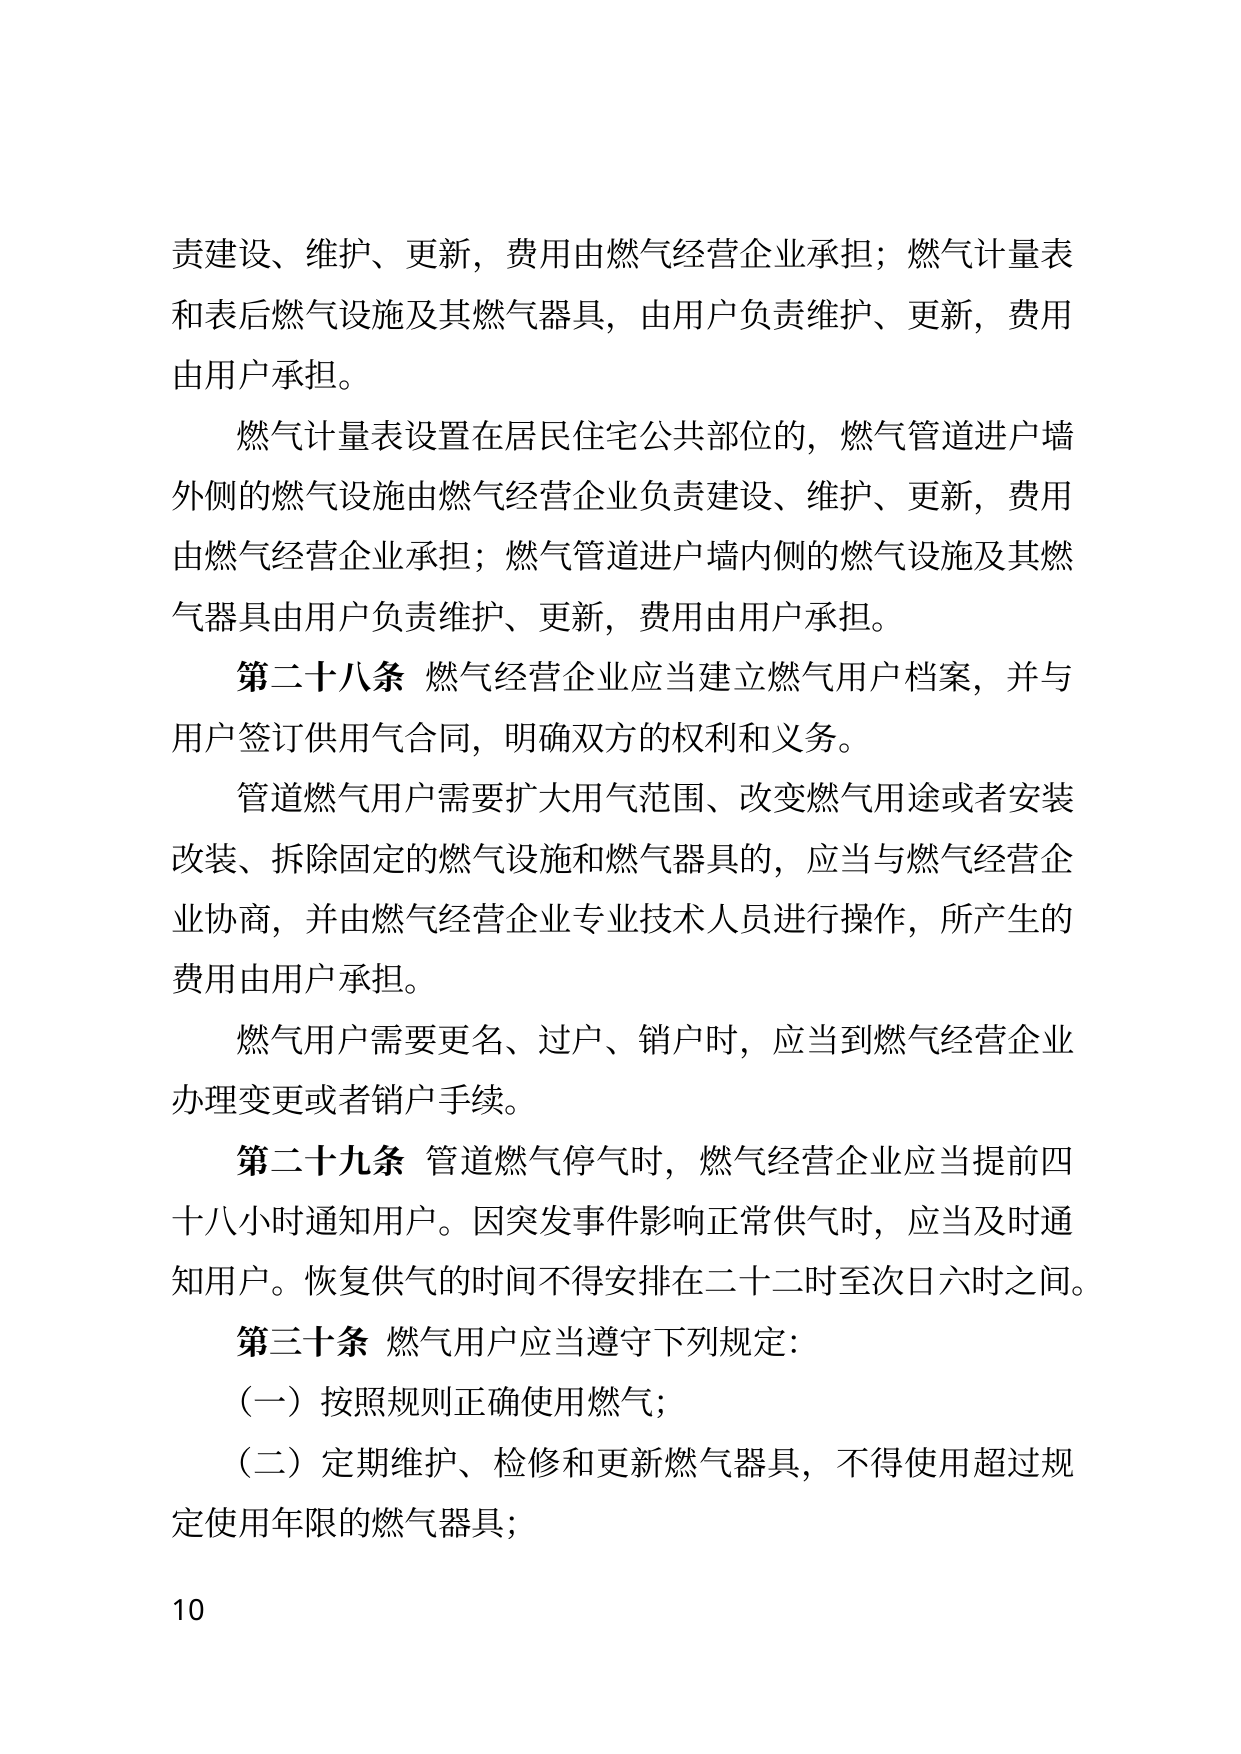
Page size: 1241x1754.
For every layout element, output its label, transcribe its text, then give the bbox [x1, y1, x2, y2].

text （二）定期维护、检修和更新燃气器具，不得使用超过规定使用年限的燃气器具； [171, 1427, 1075, 1548]
text 燃气计量表设置在居民住宅公共部位的，燃气管道进户墙外侧的燃气设施由燃气经营企业负责建设、维护、更新，费用由燃气经营企业承担；燃气管道进户墙内侧的燃气设施及其燃气器具由用户负责维护、更新，费用由用户承担。 [171, 400, 1075, 641]
text 第二十八条 燃气经营企业应当建立燃气用户档案，并与用户签订供用气合同，明确双方的权利和义务。 [171, 641, 1075, 762]
text 第三十条 燃气用户应当遵守下列规定： [171, 1306, 1075, 1366]
text 第二十九条 管道燃气停气时，燃气经营企业应当提前四十八小时通知用户。因突发事件影响正常供气时，应当及时通知用户。恢复供气的时间不得安排在二十二时至次日六时之间。 [171, 1125, 1075, 1306]
text 管道燃气用户需要扩大用气范围、改变燃气用途或者安装、改装、拆除固定的燃气设施和燃气器具的，应当与燃气经营企业协商，并由燃气经营企业专业技术人员进行操作，所产生的费用由用户承担。 [171, 762, 1075, 1004]
text （一）按照规则正确使用燃气； [171, 1366, 1075, 1427]
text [171, 218, 1075, 400]
text 燃气用户需要更名、过户、销户时，应当到燃气经营企业办理变更或者销户手续。 [171, 1004, 1075, 1125]
